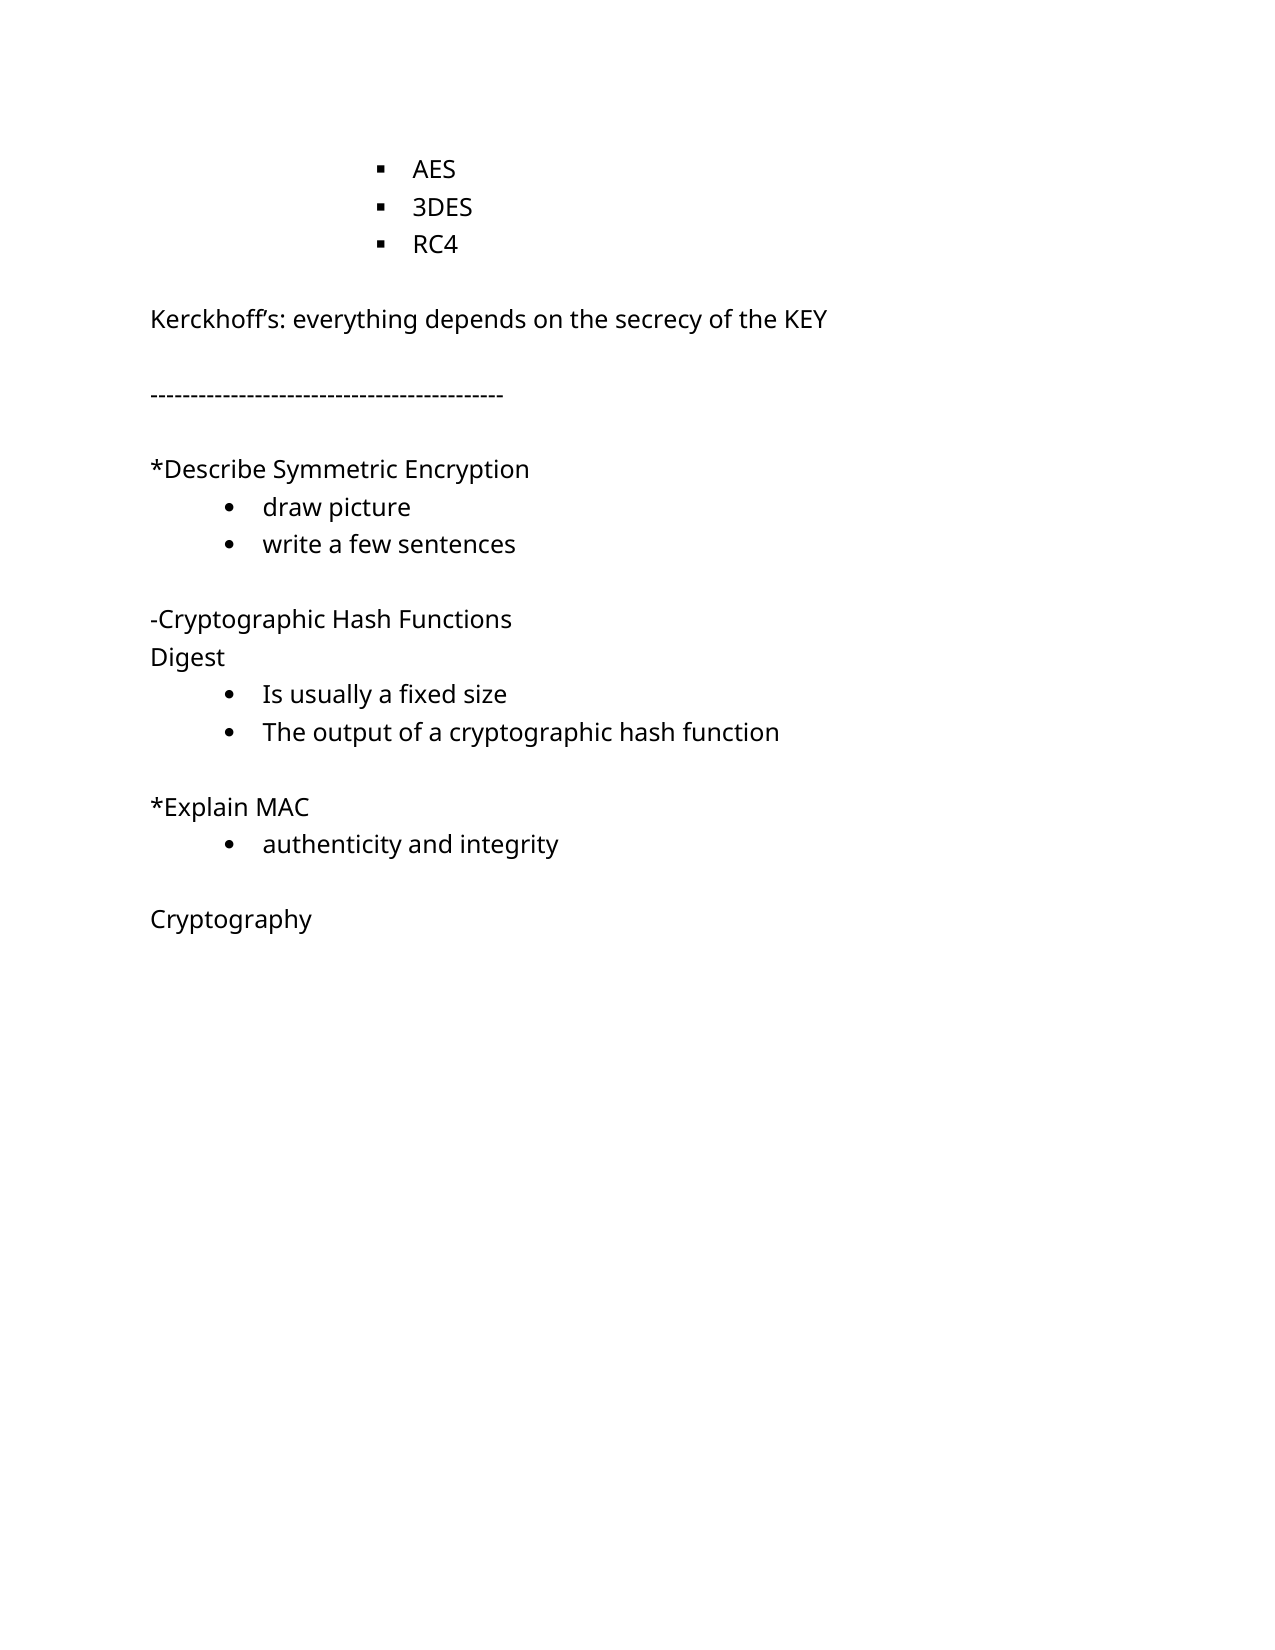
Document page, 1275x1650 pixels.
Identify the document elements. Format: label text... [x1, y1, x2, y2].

text 3DES [375, 187, 1125, 225]
text *Describe Symmetric Encryption [150, 450, 1125, 487]
text authenticity and integrity [225, 825, 1125, 862]
text -Cryptographic Hash Functions [150, 600, 1125, 637]
text Is usually a fixed size [225, 675, 1125, 712]
text Kerckhoff’s: everything depends on the secrecy of the KEY [150, 300, 1125, 337]
text *Explain MAC [150, 787, 1125, 825]
text -------------------------------------------- [150, 375, 1125, 412]
text draw picture [225, 487, 1125, 525]
text Digest [150, 637, 1125, 675]
text The output of a cryptographic hash function [225, 712, 1125, 750]
text AES [375, 150, 1125, 187]
text RC4 [375, 225, 1125, 262]
text Cryptography [150, 900, 1125, 937]
text write a few sentences [225, 525, 1125, 562]
